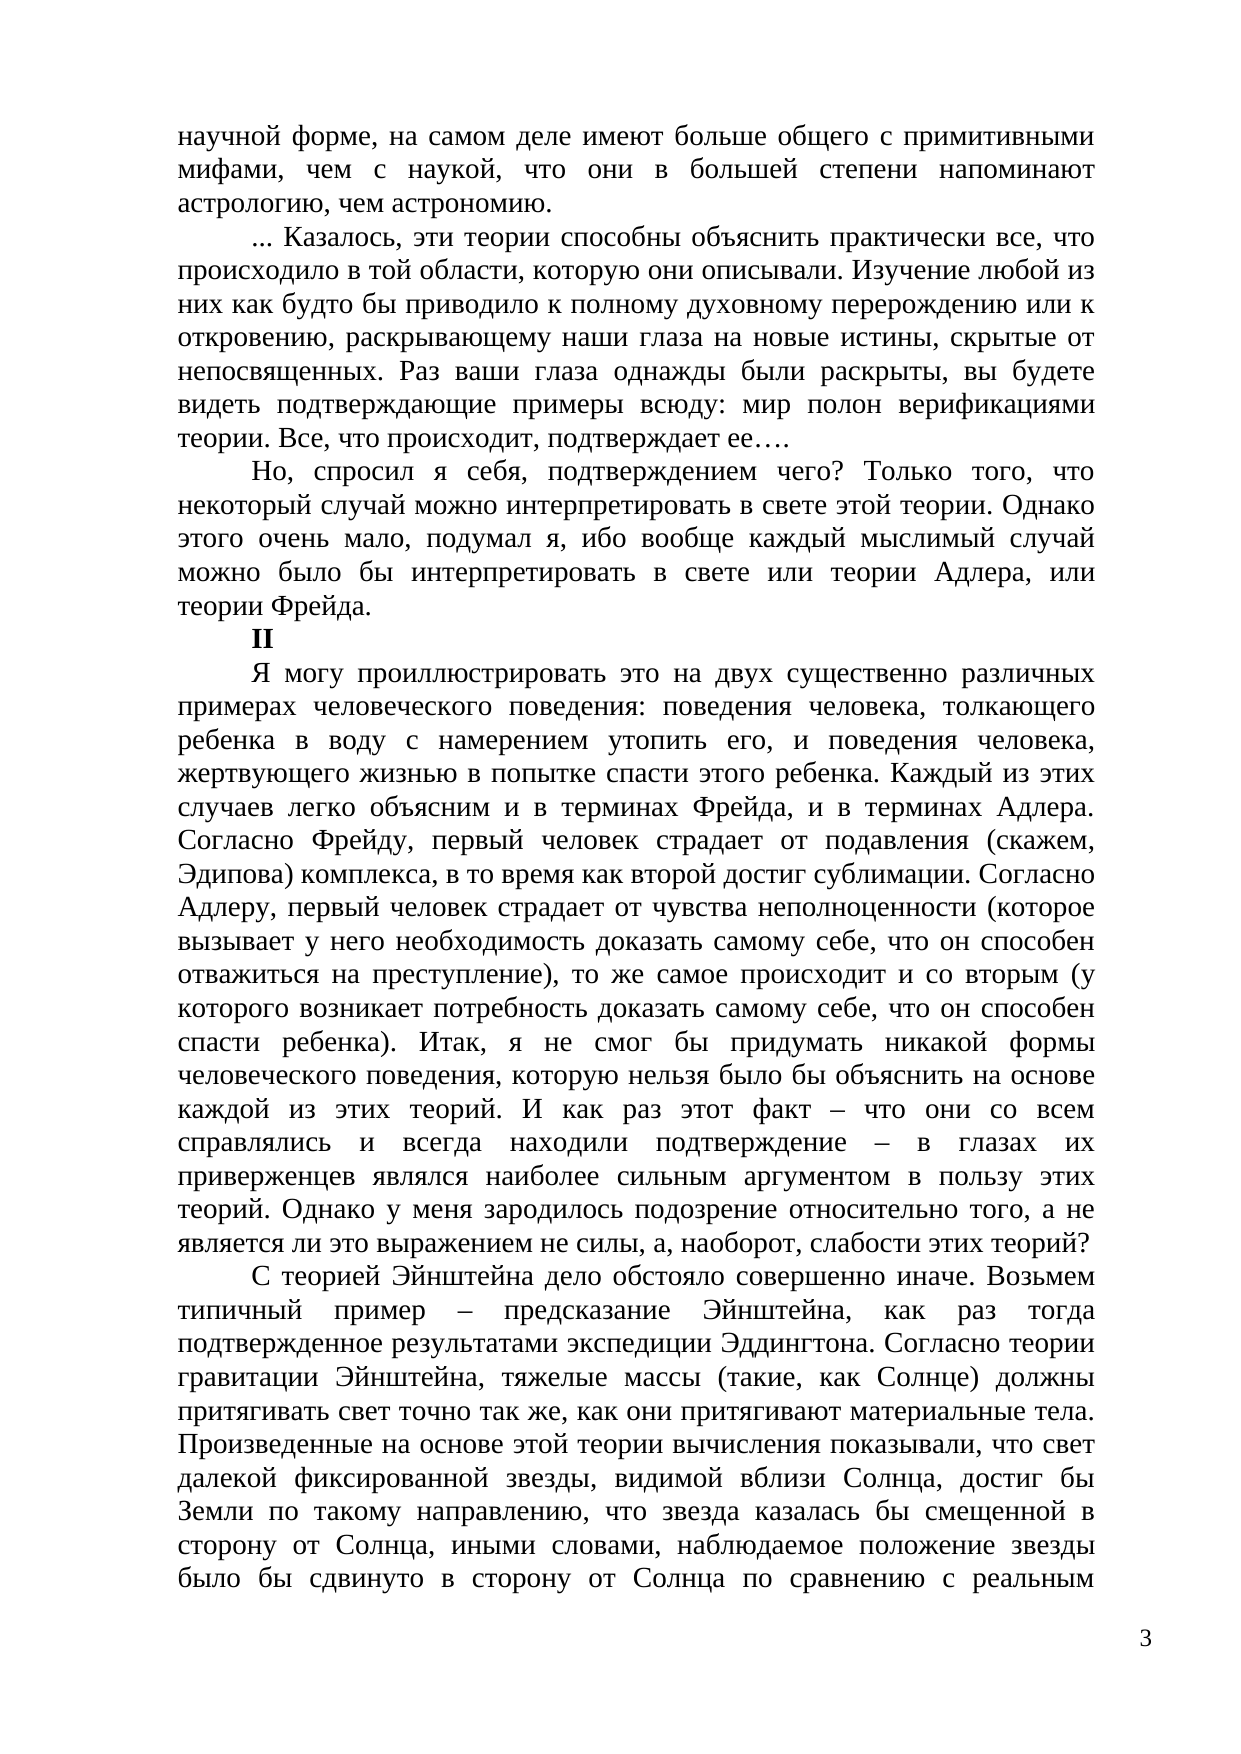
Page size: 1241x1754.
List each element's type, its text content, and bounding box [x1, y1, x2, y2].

text Я могу проиллюстрировать это на двух существенно различных примерах человеческого поведения: поведения человека, толкающего ребенка в воду с намерением утопить его, и поведения человека, жертвующего жизнью в попытке спасти этого ребенка. Каждый из этих случаев легко объясним и в терминах Фрейда, и в терминах Адлера. Согласно Фрейду, первый человек страдает от подавления (скажем, Эдипова) комплекса, в то время как второй достиг сублимации. Согласно Адлеру, первый человек страдает от чувства неполноценности (которое вызывает у него необходимость доказать самому себе, что он способен отважиться на преступление), то же самое происходит и со вторым (у которого возникает потребность доказать самому себе, что он способен спасти ребенка). Итак, я не смог бы придумать никакой формы человеческого поведения, которую нельзя было бы объяснить на основе каждой из этих теорий. И как раз этот факт – что они со всем справлялись и всегда находили подтверждение – в глазах их приверженцев являлся наиболее сильным аргументом в пользу этих теорий. Однако у меня зародилось подозрение относительно того, а не является ли это выражением не силы, а, наоборот, слабости этих теорий? [177, 655, 1096, 1258]
text ... Казалось, эти теории способны объяснить практически все, что происходило в той области, которую они описывали. Изучение любой из них как будто бы приводило к полному духовному перерождению или к откровению, раскрывающему наши глаза на новые истины, скрытые от непосвященных. Раз ваши глаза однажды были раскрыты, вы будете видеть подтверждающие примеры всюду: мир полон верификациями теории. Все, что происходит, подтверждает ее…. [177, 219, 1096, 453]
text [177, 1258, 1096, 1594]
text Но, спросил я себя, подтверждением чего? Только того, что некоторый случай можно интерпретировать в свете этой теории. Однако этого очень мало, подумал я, ибо вообще каждый мыслимый случай можно было бы интерпретировать в свете или теории Адлера, или теории Фрейда. [177, 453, 1096, 621]
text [177, 118, 1096, 219]
text II [177, 621, 1096, 655]
